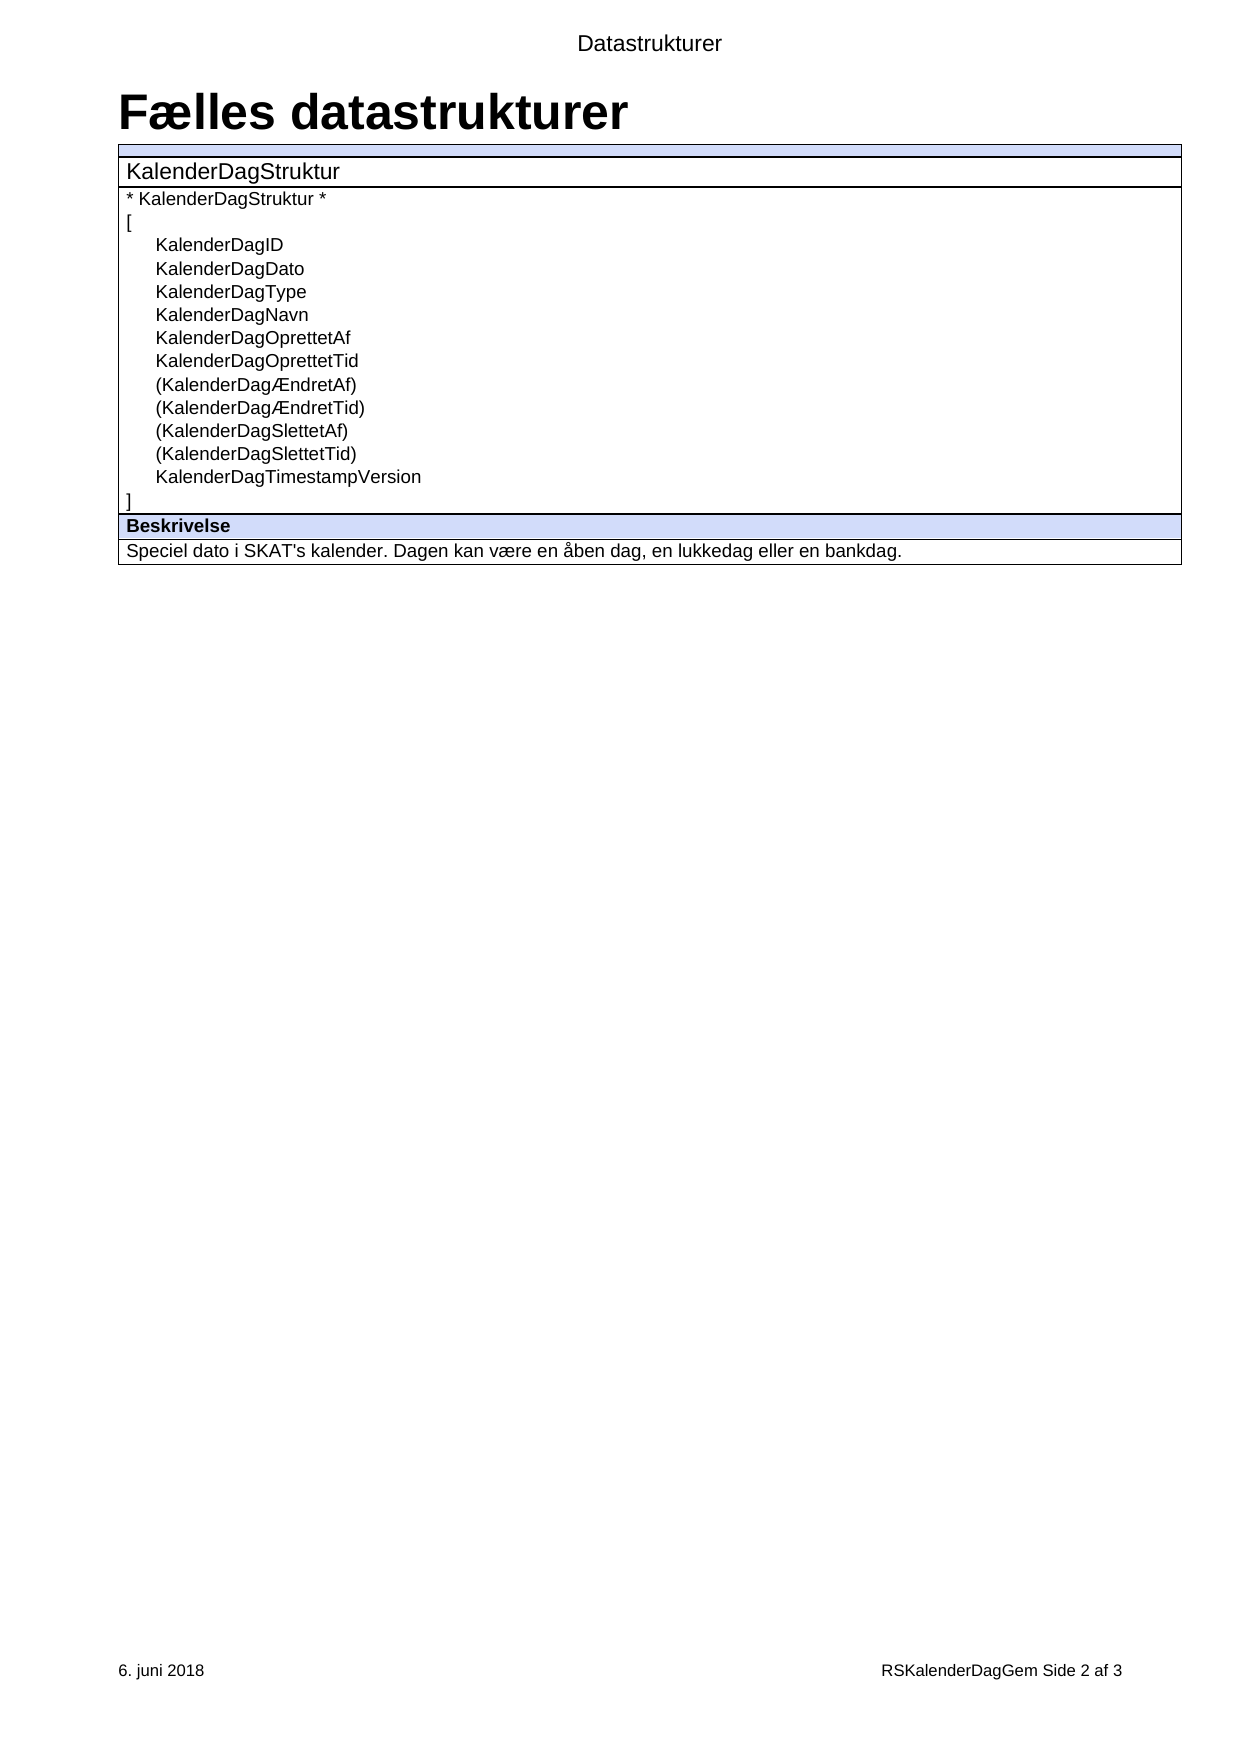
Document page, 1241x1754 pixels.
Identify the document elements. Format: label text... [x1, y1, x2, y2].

text Fælles datastrukturer [118, 82, 1181, 140]
table_cell * KalenderDagStruktur * [ KalenderDagID KalenderDagDato KalenderDagType KalenderDagNavn KalenderDagOprettetAf KalenderDagOprettetTid (KalenderDagÆndretAf) (KalenderDagÆndretTid) (KalenderDagSlettetAf) (KalenderDagSlettetTid) KalenderDagTimestampVersion ] [119, 188, 1181, 513]
table_cell Speciel dato i SKAT's kalender. Dagen kan være en åben dag, en lukkedag eller en bankdag. [119, 540, 1181, 564]
table_header [119, 145, 1181, 156]
table_cell Beskrivelse [119, 515, 1181, 538]
table_cell KalenderDagStruktur [119, 158, 1181, 186]
